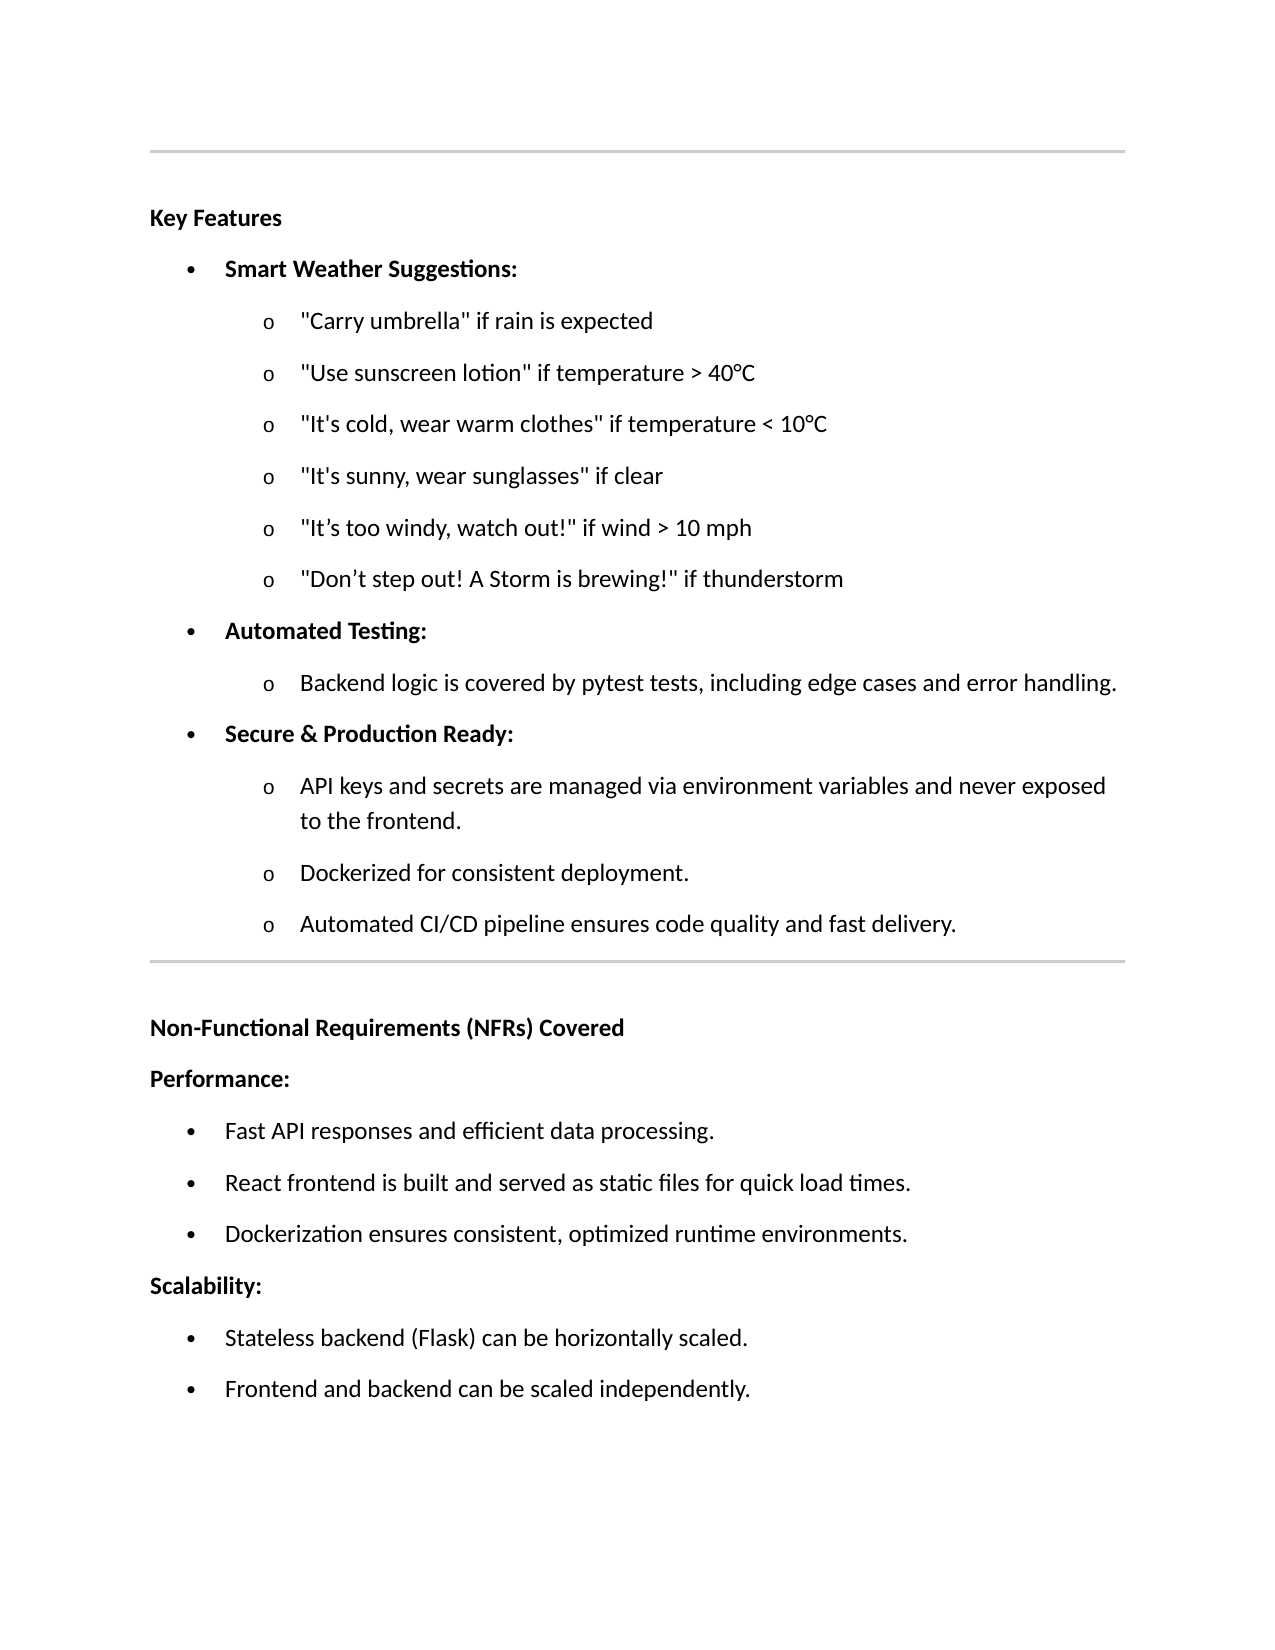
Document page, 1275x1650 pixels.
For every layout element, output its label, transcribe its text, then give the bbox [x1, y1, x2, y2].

list Dockerized for consistent deployment. [262, 857, 1125, 887]
list "Don’t step out! A Storm is brewing!" if thunderstorm [262, 563, 1125, 594]
text Scalability: [150, 1270, 1125, 1301]
list React frontend is built and served as static files for quick load times. [187, 1167, 1125, 1197]
text Key Features [150, 202, 1125, 232]
list Dockerization ensures consistent, optimized runtime environments. [187, 1218, 1125, 1249]
list Stateless backend (Flask) can be horizontally scaled. [187, 1322, 1125, 1352]
list Automated CI/CD pipeline ensures code quality and fast delivery. [262, 908, 1125, 939]
list "Use sunscreen lotion" if temperature > 40°C [262, 357, 1125, 387]
list "Carry umbrella" if rain is expected [262, 305, 1125, 336]
list "It's sunny, wear sunglasses" if clear [262, 460, 1125, 491]
list Fast API responses and efficient data processing. [187, 1115, 1125, 1146]
list API keys and secrets are managed via environment variables and never exposed to the frontend. [262, 770, 1125, 836]
text Performance: [150, 1063, 1125, 1094]
text Non-Functional Requirements (NFRs) Covered [150, 1012, 1125, 1042]
list Backend logic is covered by pytest tests, including edge cases and error handling. [262, 667, 1125, 697]
list Secure & Production Ready: [187, 718, 1125, 749]
list "It's cold, wear warm clothes" if temperature < 10°C [262, 408, 1125, 439]
list Frontend and backend can be scaled independently. [187, 1373, 1125, 1404]
list Automated Testing: [187, 615, 1125, 646]
list Smart Weather Suggestions: [187, 253, 1125, 284]
list "It’s too windy, watch out!" if wind > 10 mph [262, 512, 1125, 542]
